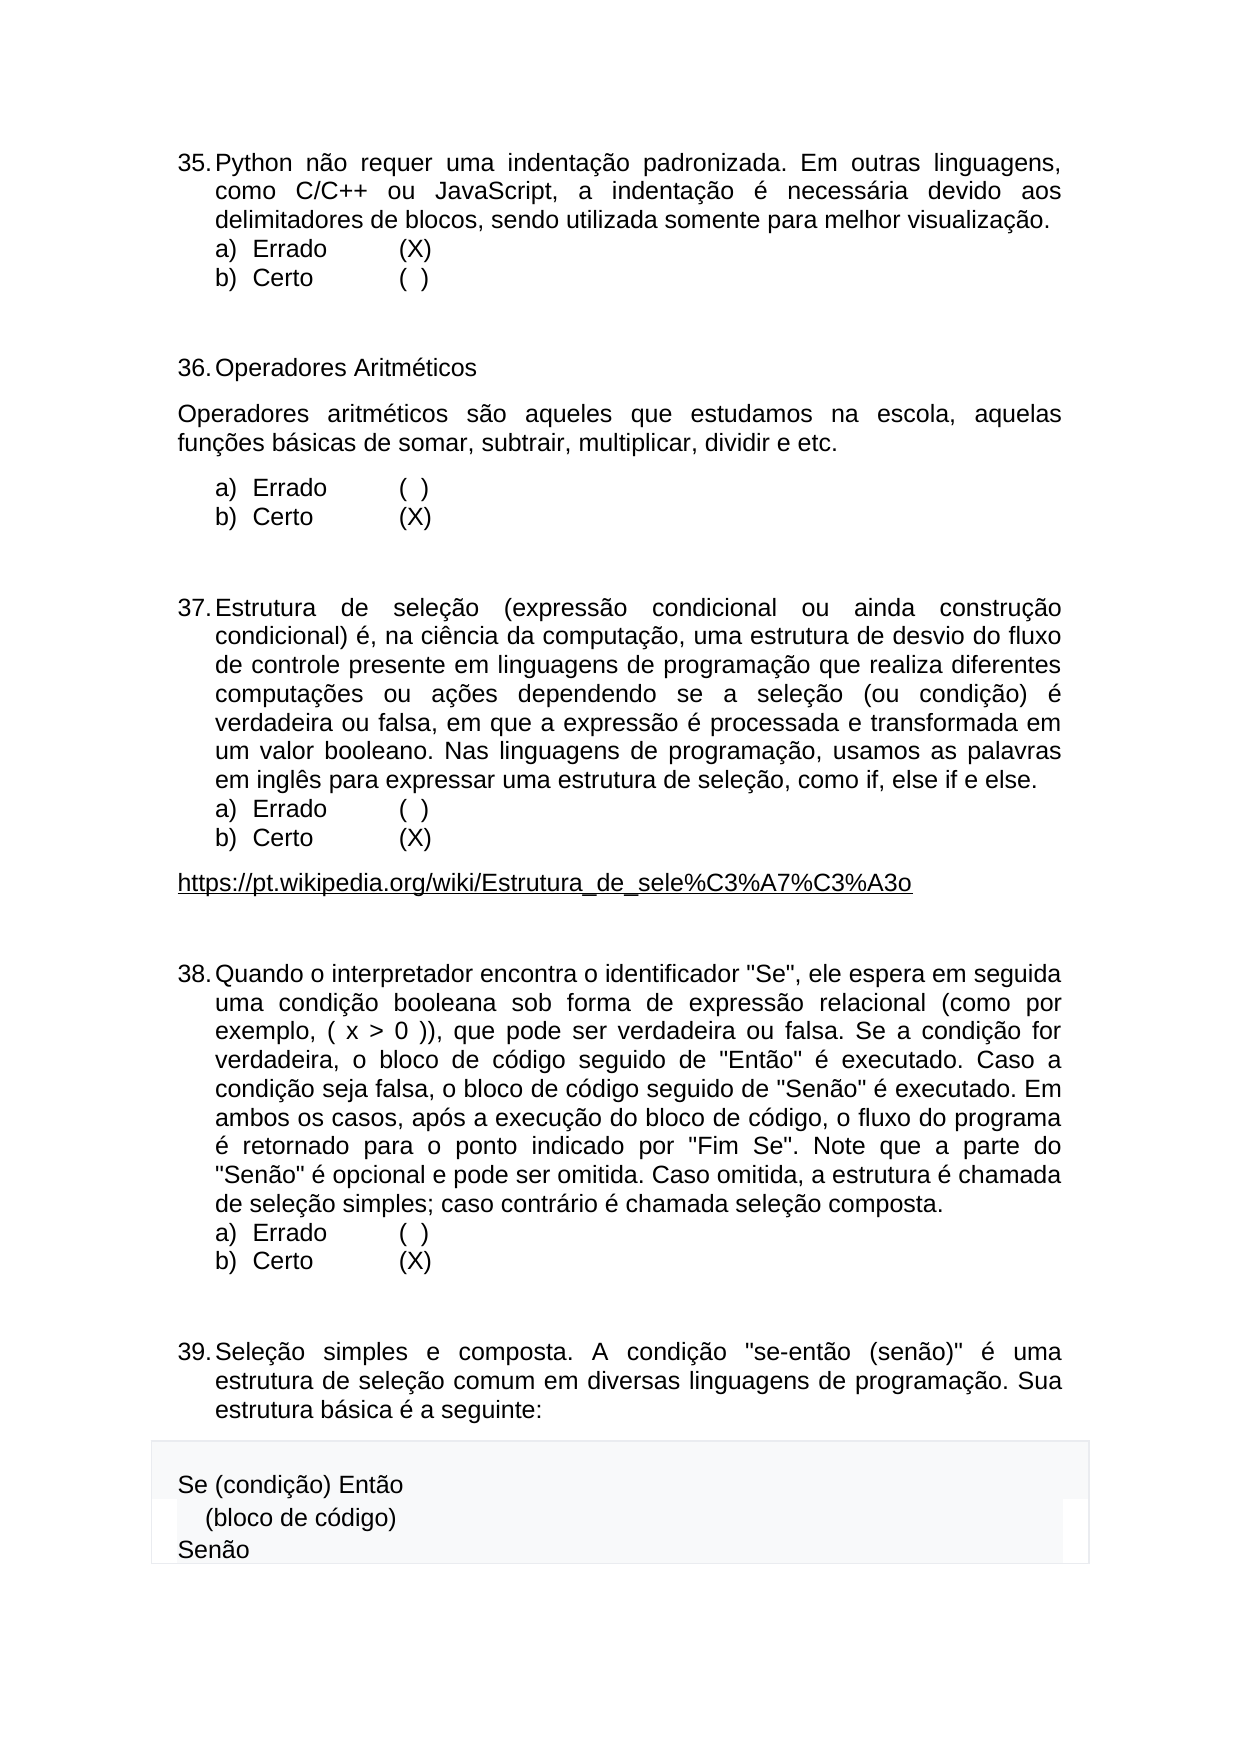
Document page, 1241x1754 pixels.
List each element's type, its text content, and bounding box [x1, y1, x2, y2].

list Quando o interpretador encontra o identificador "Se", ele espera em seguida uma condição booleana sob forma de expressão relacional (como por exemplo, ( x > 0 )), que pode ser verdadeira ou falsa. Se a condição for verdadeira, o bloco de código seguido de "Então" é executado. Caso a condição seja falsa, o bloco de código seguido de "Senão" é executado. Em ambos os casos, após a execução do bloco de código, o fluxo do programa é retornado para o ponto indicado por "Fim Se". Note que a parte do "Senão" é opcional e pode ser omitida. Caso omitida, a estrutura é chamada de seleção simples; caso contrário é chamada seleção composta. [177, 959, 1063, 1218]
list Errado (X) [215, 234, 1063, 263]
text Senão [177, 1532, 1063, 1563]
text https://pt.wikipedia.org/wiki/Estrutura_de_sele%C3%A7%C3%A3o [177, 868, 1063, 897]
text Se (condição) Então [152, 1442, 1088, 1499]
list Estrutura de seleção (expressão condicional ou ainda construção condicional) é, na ciência da computação, uma estrutura de desvio do fluxo de controle presente em linguagens de programação que realiza diferentes computações ou ações dependendo se a seleção (ou condição) é verdadeira ou falsa, em que a expressão é processada e transformada em um valor booleano. Nas linguagens de programação, usamos as palavras em inglês para expressar uma estrutura de seleção, como if, else if e else. [177, 593, 1063, 794]
list Operadores Aritméticos [177, 353, 1063, 382]
list Certo ( ) [215, 263, 1063, 291]
list Certo (X) [215, 823, 1063, 851]
list Seleção simples e composta. A condição "se-então (senão)" é uma estrutura de seleção comum em diversas linguagens de programação. Sua estrutura básica é a seguinte: [177, 1337, 1063, 1423]
text (bloco de código) [177, 1499, 1063, 1532]
list Python não requer uma indentação padronizada. Em outras linguagens, como C/C++ ou JavaScript, a indentação é necessária devido aos delimitadores de blocos, sendo utilizada somente para melhor visualização. [177, 148, 1063, 234]
list Errado ( ) [215, 473, 1063, 502]
list Errado ( ) [215, 1218, 1063, 1246]
text Operadores aritméticos são aqueles que estudamos na escola, aquelas funções básicas de somar, subtrair, multiplicar, dividir e etc. [177, 399, 1063, 456]
list Certo (X) [215, 1246, 1063, 1275]
list Certo (X) [215, 502, 1063, 531]
list Errado ( ) [215, 794, 1063, 823]
